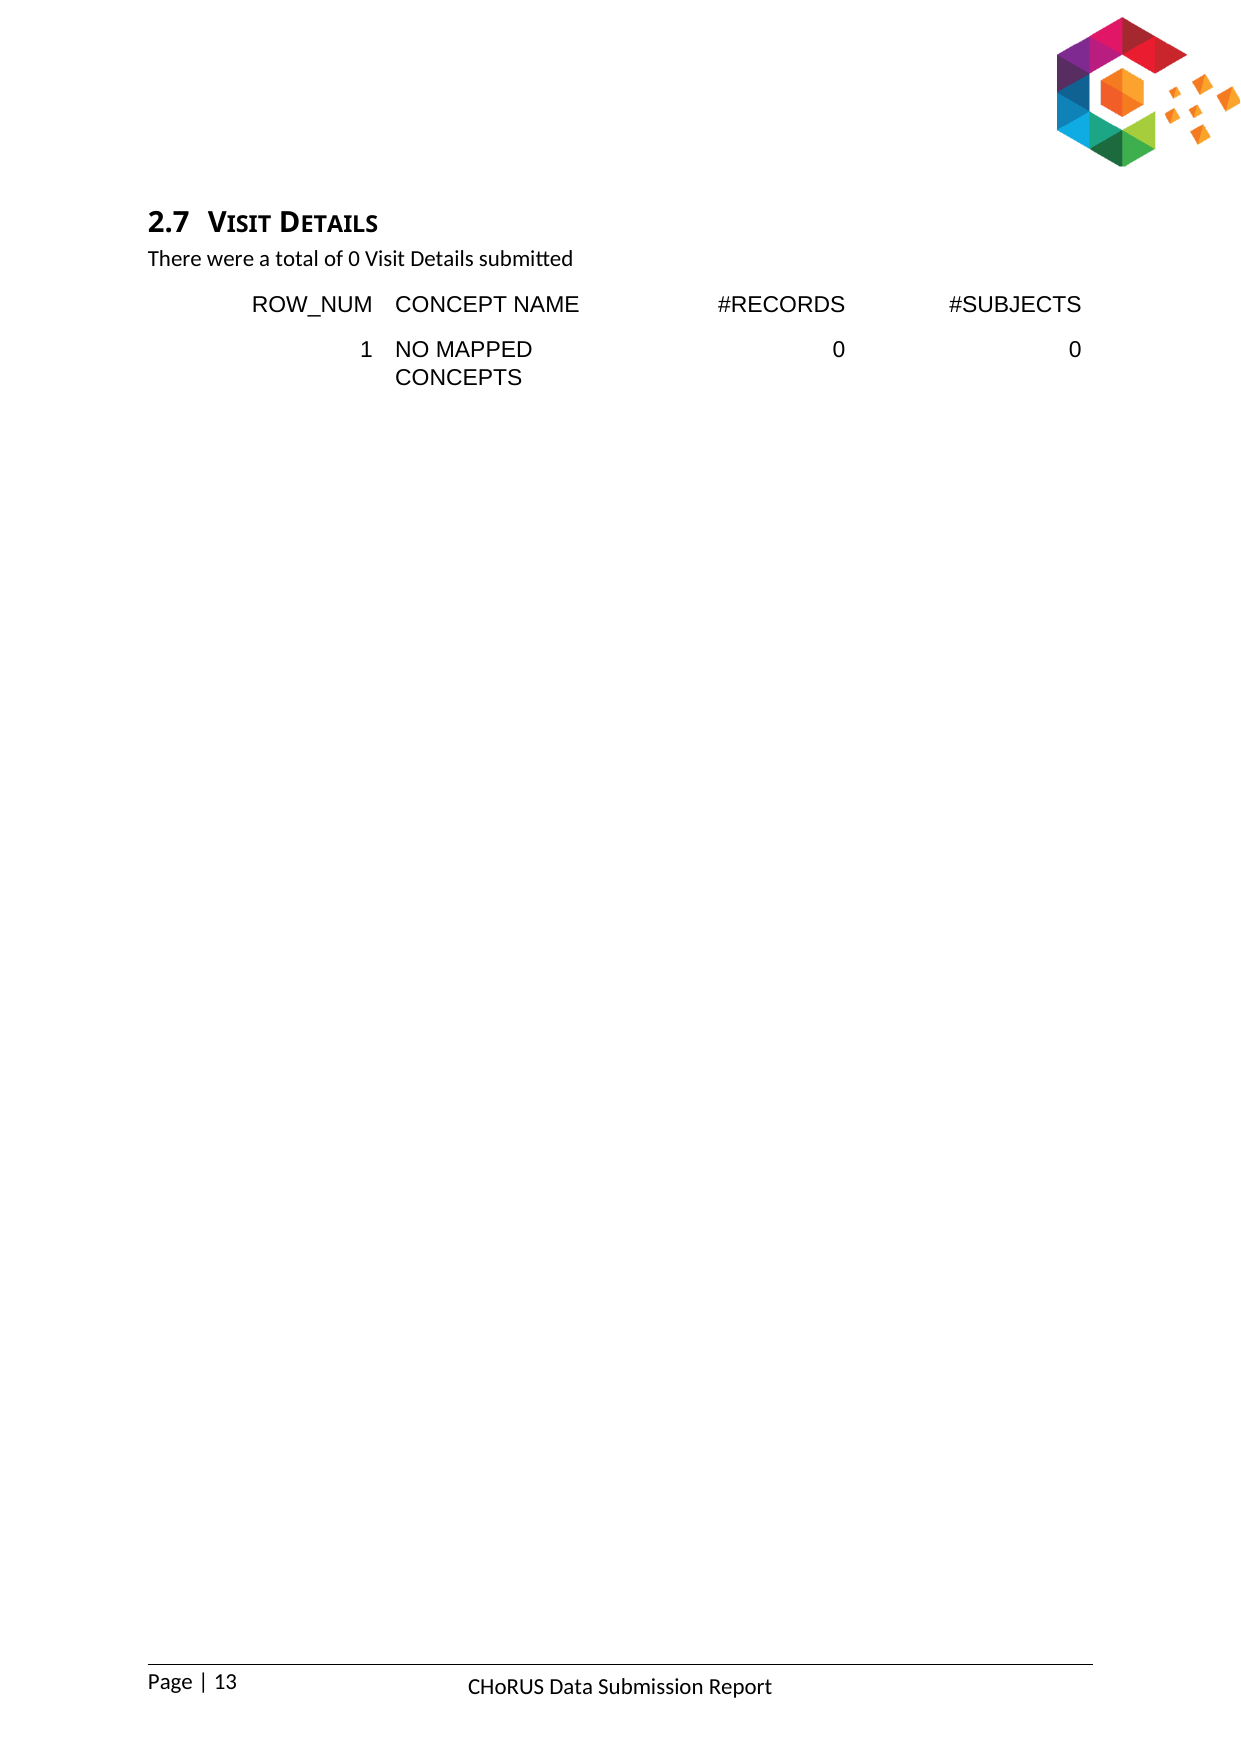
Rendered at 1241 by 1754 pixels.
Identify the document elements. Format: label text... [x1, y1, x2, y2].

text There were a total of 0 Visit Details submitted [148, 244, 1093, 272]
table_header ROW_NUM [148, 291, 384, 336]
table_header CONCEPT NAME [384, 291, 620, 336]
table_cell 1 [148, 336, 384, 409]
table_header #RECORDS [620, 291, 856, 336]
table_header #SUBJECTS [856, 291, 1093, 336]
table_cell 0 [620, 336, 856, 409]
subtitle Visit Details [148, 201, 1093, 241]
picture [1056, 4, 1241, 168]
table_cell 0 [856, 336, 1093, 409]
table_cell NO MAPPED CONCEPTS [384, 336, 620, 409]
